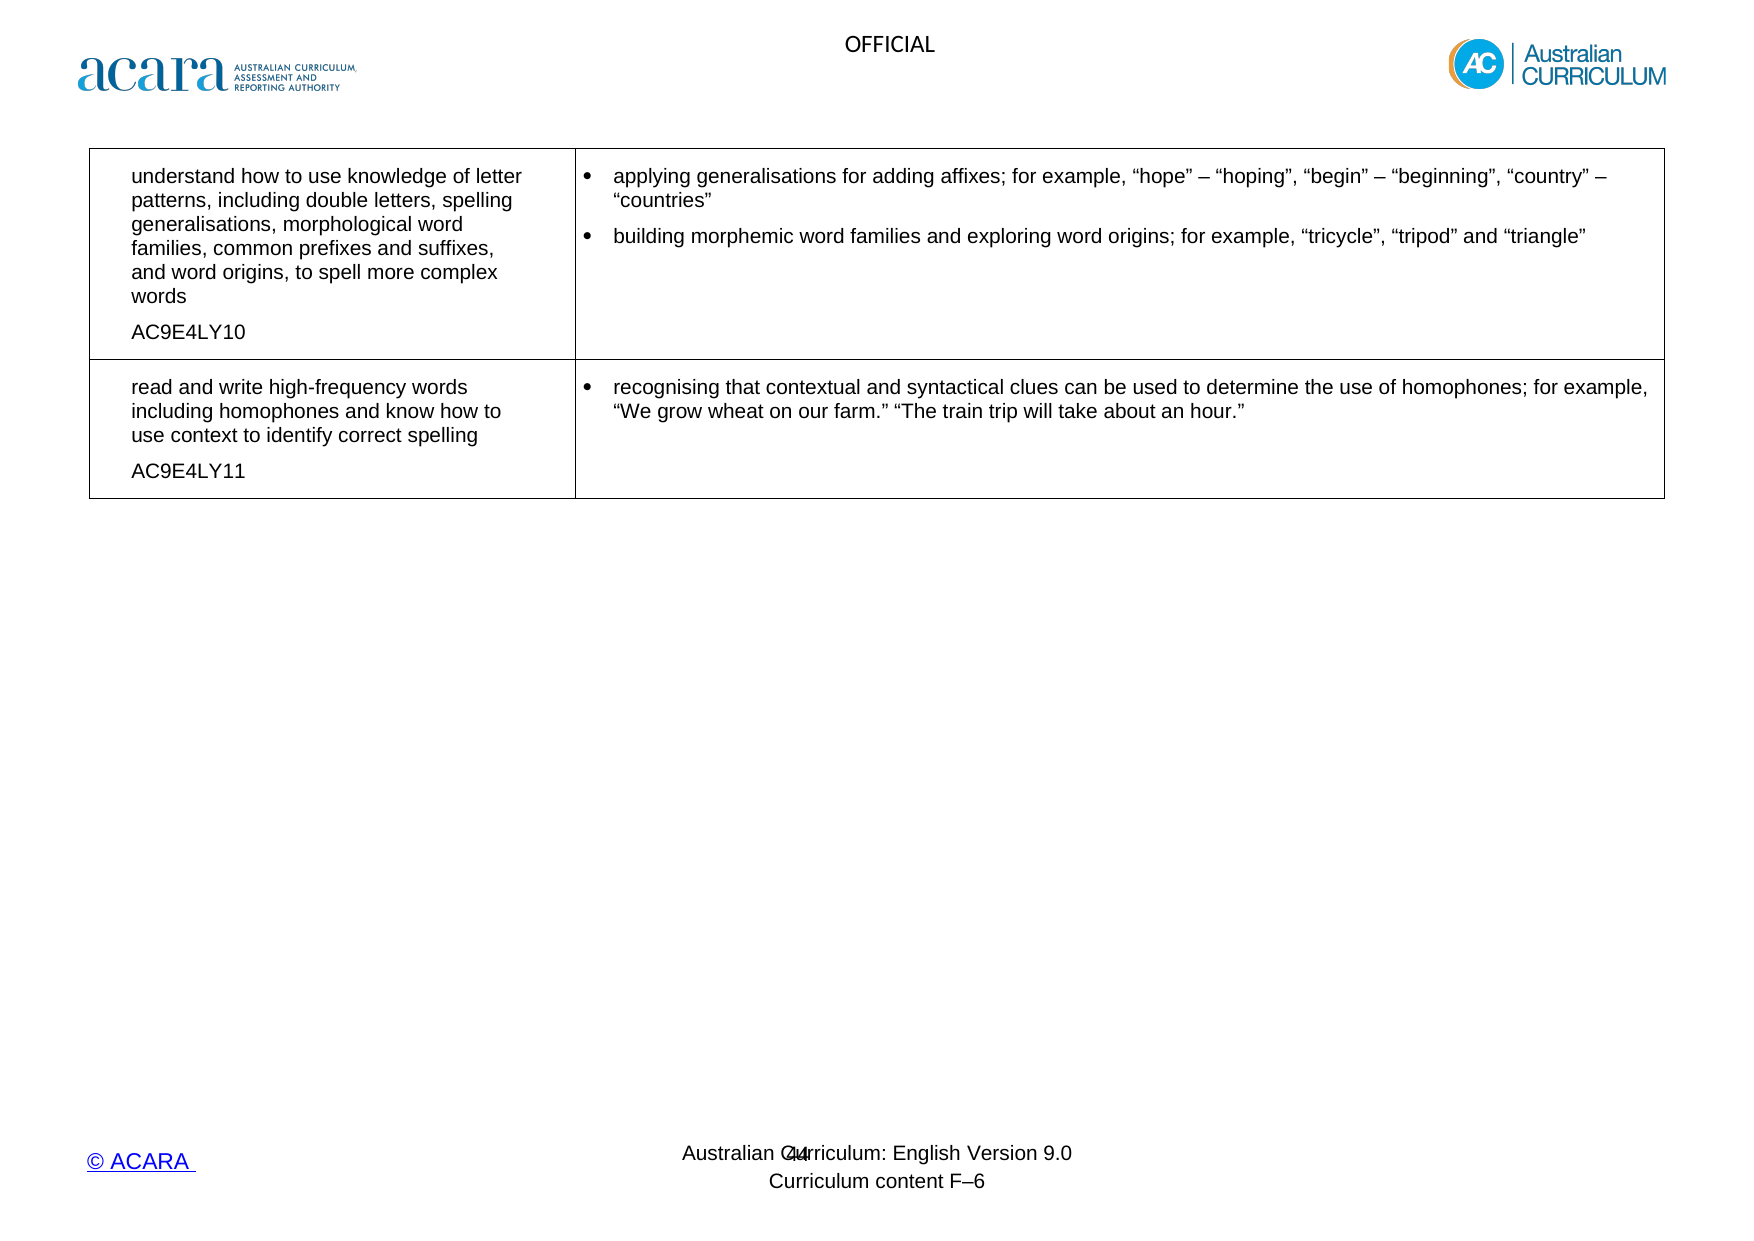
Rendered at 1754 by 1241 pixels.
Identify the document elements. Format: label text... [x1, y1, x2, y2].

picture [1464, 53, 1495, 73]
picture [78, 58, 357, 91]
picture [1448, 39, 1471, 89]
table_cell applying generalisations for adding affixes; for example, “hope” – “hoping”, “begin” – “beginning”, “country” – “countries” building morphemic word families and exploring word origins; for example, “tricycle”, “tripod” and “triangle” [576, 149, 1664, 359]
picture [1487, 39, 1666, 89]
table_cell recognising that contextual and syntactical clues can be used to determine the use of homophones; for example, “We grow wheat on our farm.” “The train trip will take about an hour.” [576, 360, 1664, 498]
table_cell understand how to use knowledge of letter patterns, including double letters, spelling generalisations, morphological word families, common prefixes and suffixes, and word origins, to spell more complex words AC9E4LY10 [90, 149, 575, 359]
table_cell read and write high-frequency words including homophones and know how to use context to identify correct spelling AC9E4LY11 [90, 360, 575, 498]
